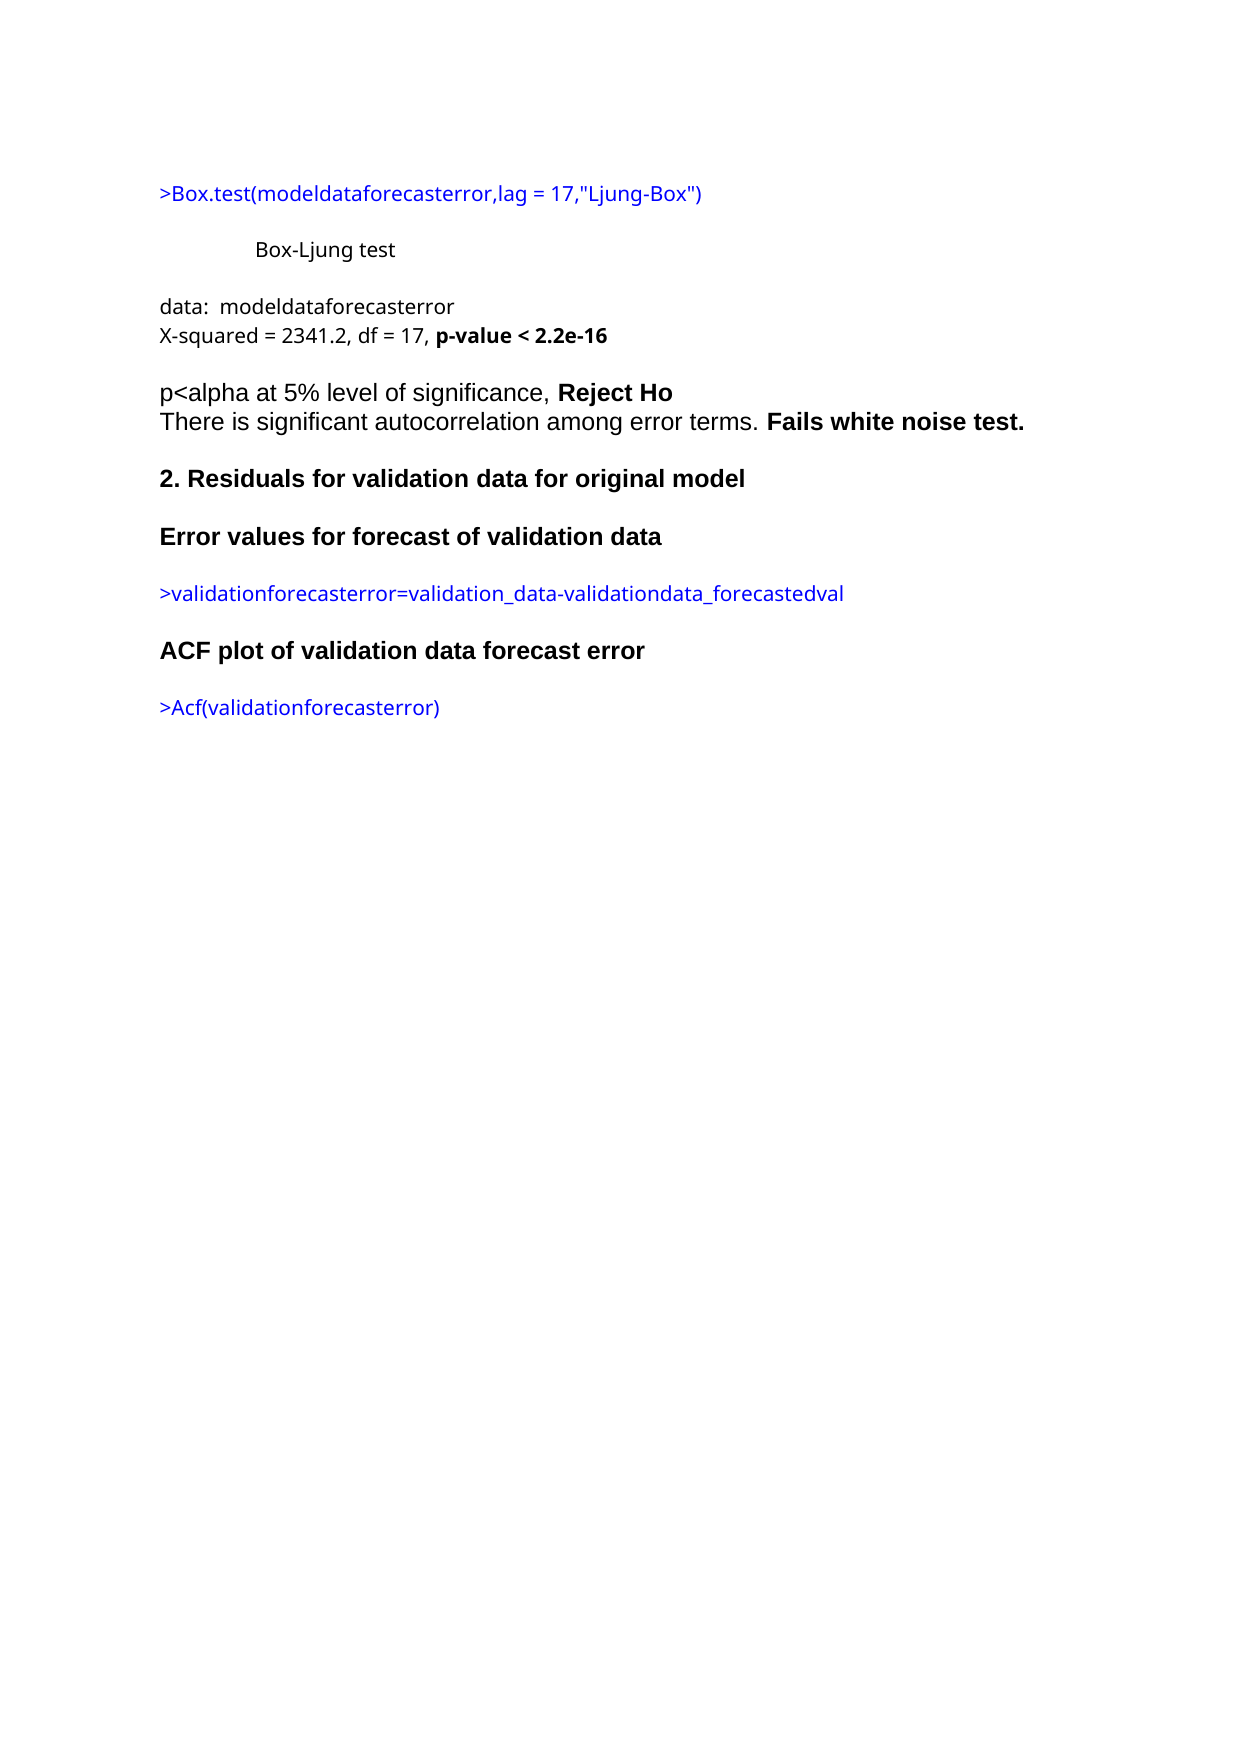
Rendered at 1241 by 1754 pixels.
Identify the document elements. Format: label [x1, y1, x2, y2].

table_header [150, 150, 1240, 763]
